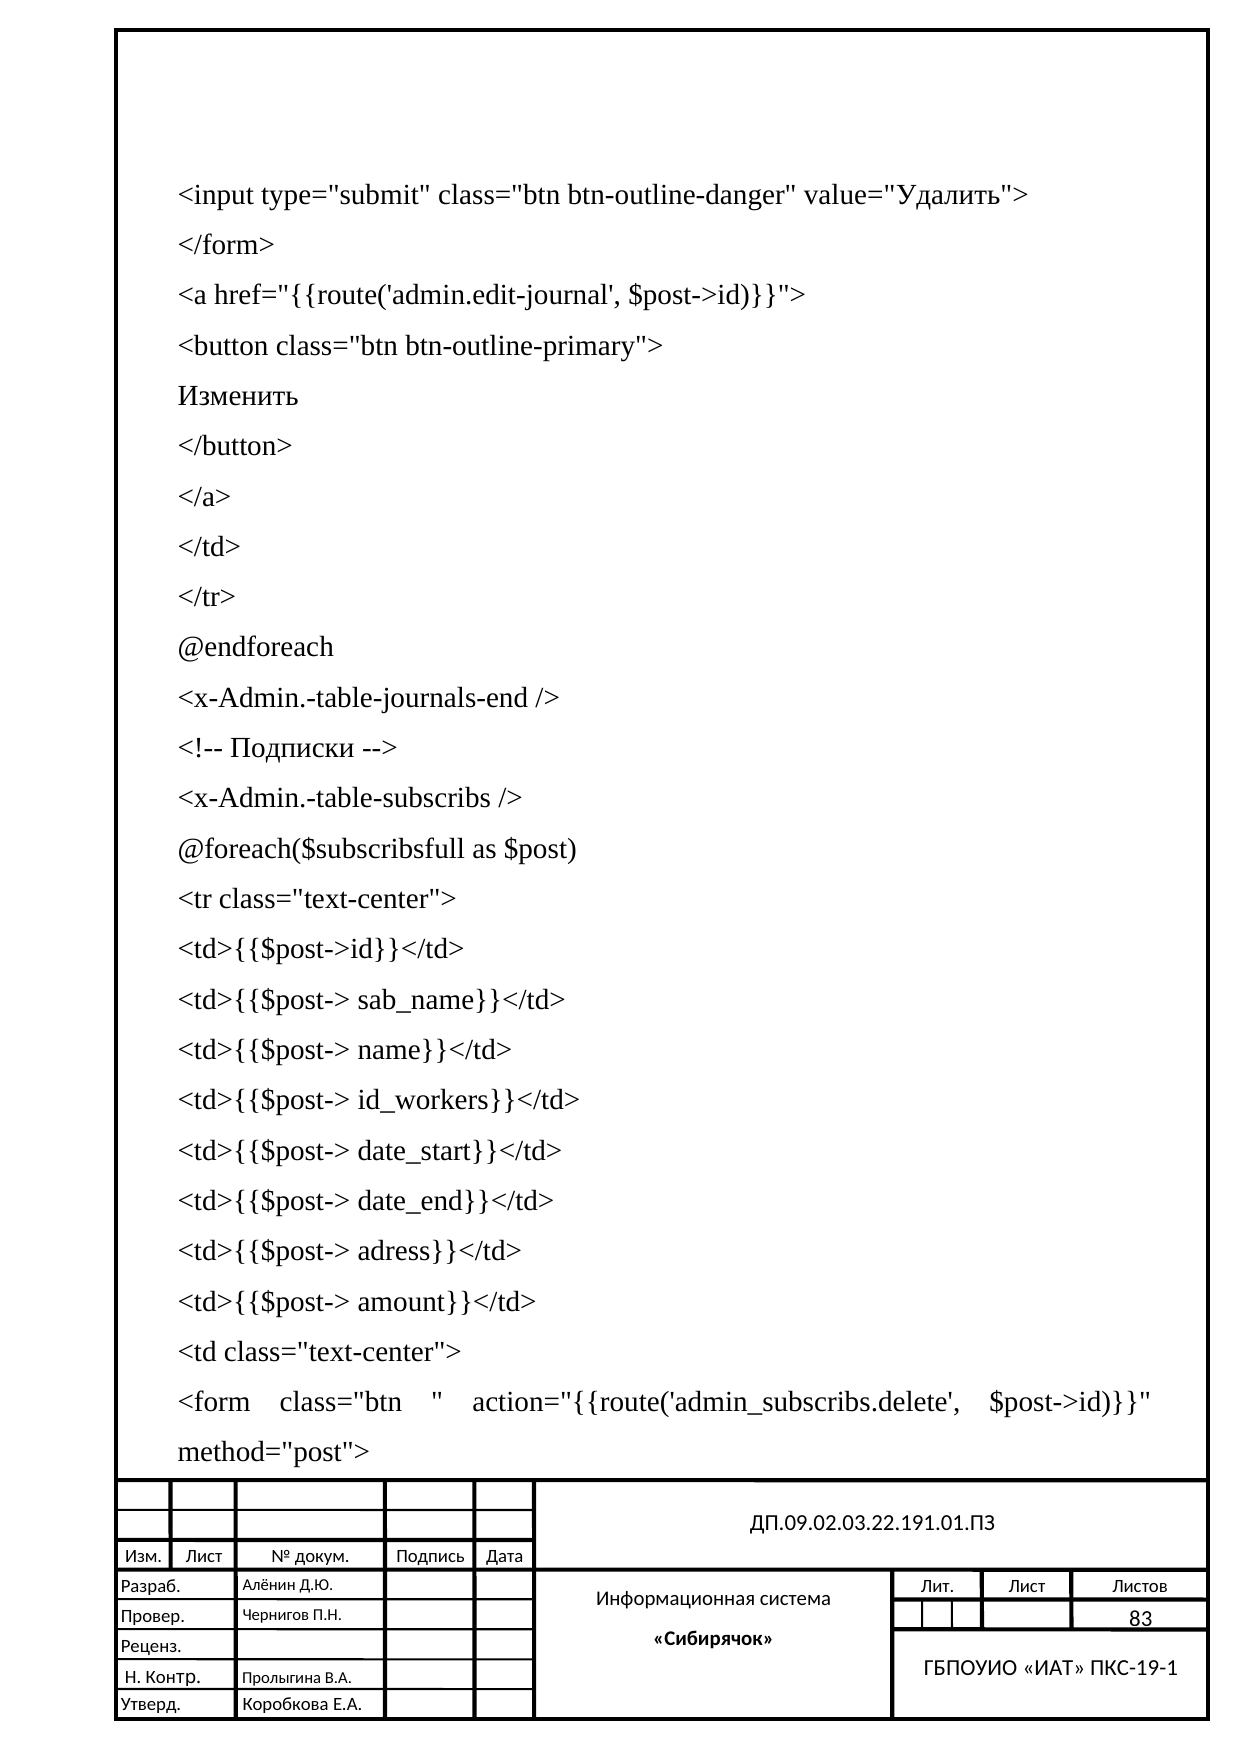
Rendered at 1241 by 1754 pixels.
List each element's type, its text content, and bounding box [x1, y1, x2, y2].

text <td>{{$post-> name}}</td> [177, 1032, 1152, 1066]
text <td>{{$post-> id_workers}}</td> [177, 1082, 1152, 1116]
text </a> [177, 479, 1152, 512]
text @endforeach [177, 629, 1152, 663]
text </tr> [177, 579, 1152, 613]
text <input type="submit" class="btn btn-outline-danger" value="Удалить"> [177, 177, 1152, 210]
text <button class="btn btn-outline-primary"> [177, 328, 1152, 361]
text <td>{{$post-> adress}}</td> [177, 1233, 1152, 1267]
text <td>{{$post-> amount}}</td> [177, 1284, 1152, 1317]
text <td>{{$post-> date_start}}</td> [177, 1133, 1152, 1166]
text <td class="text-center"> [177, 1334, 1152, 1367]
text <tr class="text-center"> [177, 881, 1152, 915]
text <td>{{$post-> sab_name}}</td> [177, 982, 1152, 1015]
text <td>{{$post-> date_end}}</td> [177, 1183, 1152, 1217]
text </button> [177, 428, 1152, 462]
text <x-Admin.-table-journals-end /> [177, 680, 1152, 713]
text Изменить [177, 378, 1152, 412]
text <x-Admin.-table-subscribs /> [177, 781, 1152, 814]
text <a href="{{route('admin.edit-journal', $post->id)}}"> [177, 277, 1152, 311]
text <!-- Подписки --> [177, 730, 1152, 764]
text <td>{{$post->id}}</td> [177, 931, 1152, 965]
text </td> [177, 529, 1152, 562]
text @foreach($subscribsfull as $post) [177, 831, 1152, 864]
text <form class="btn " action="{{route('admin_subscribs.delete', $post->id)}}" method="post"> [177, 1384, 1152, 1468]
text </form> [177, 227, 1152, 261]
